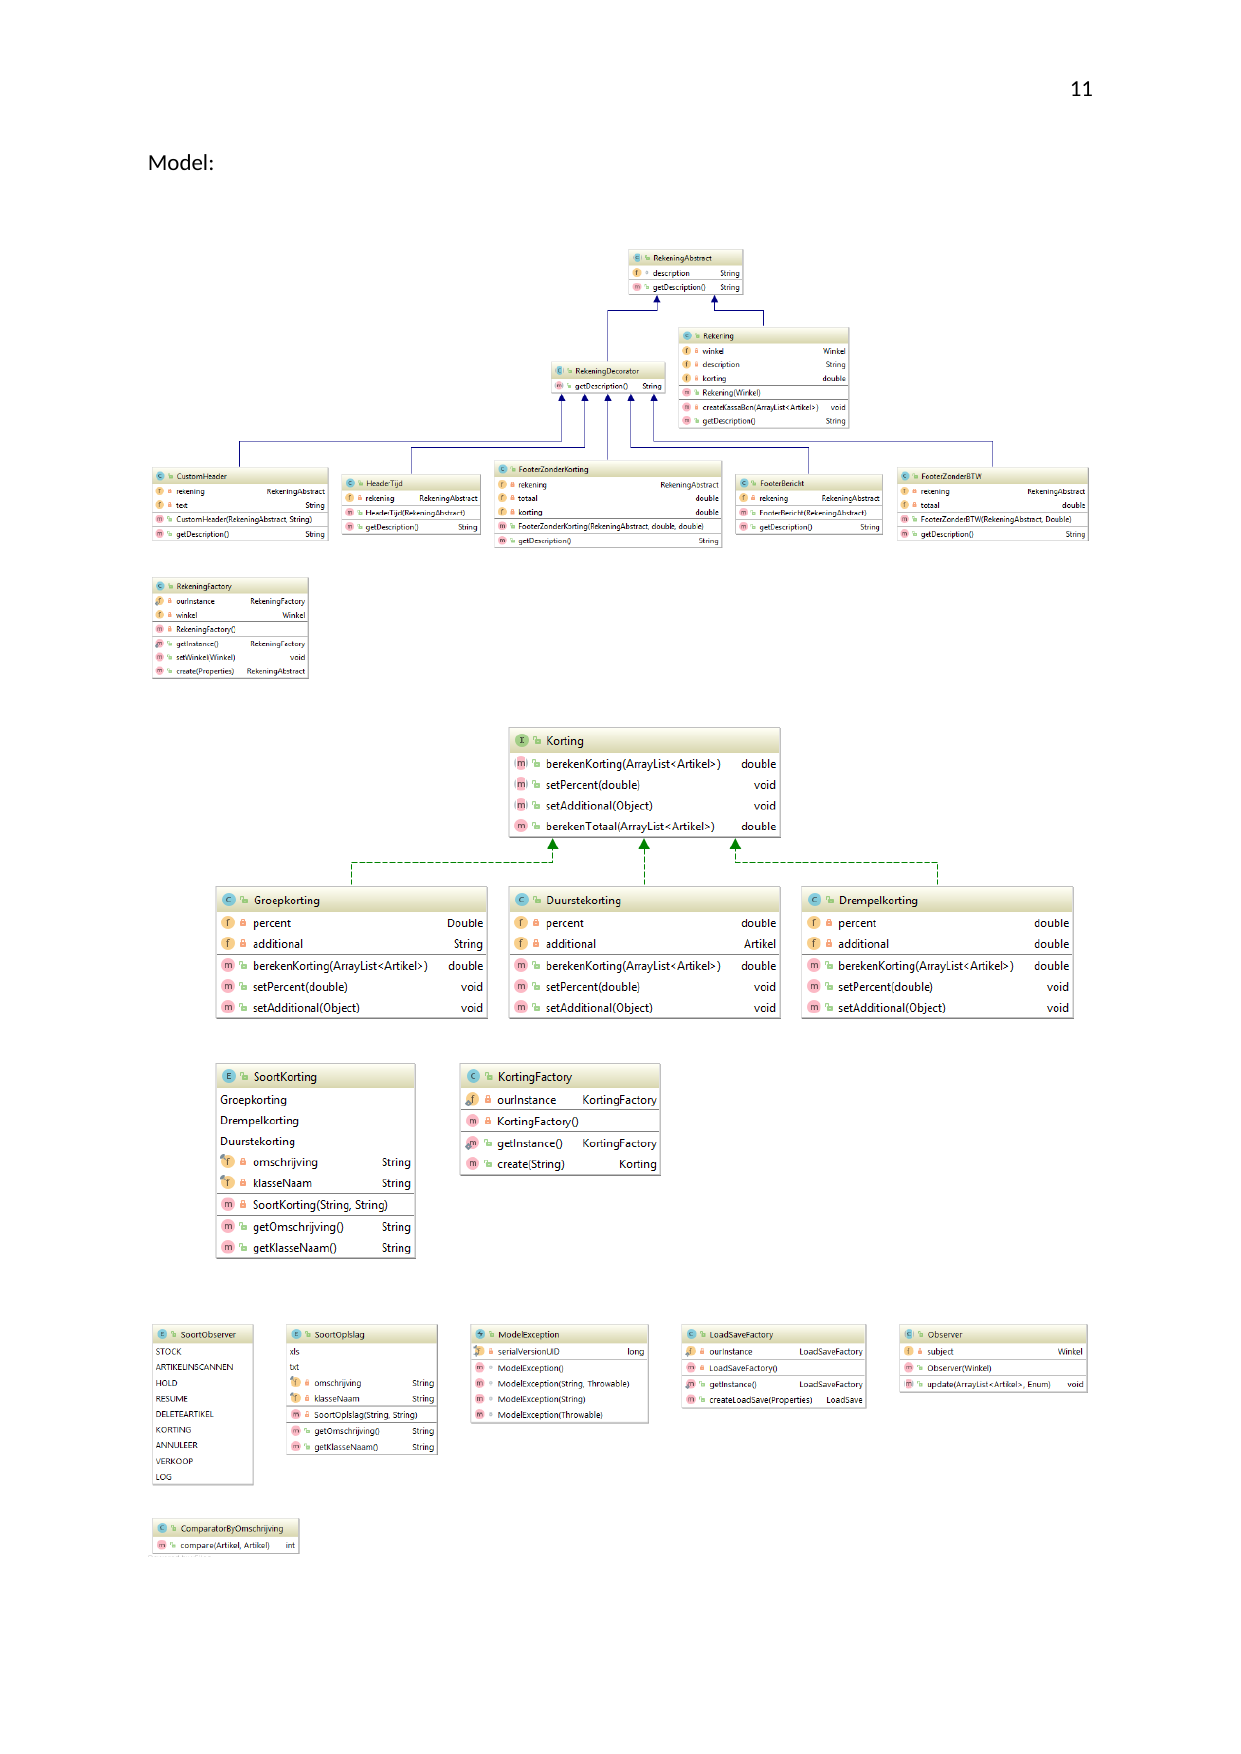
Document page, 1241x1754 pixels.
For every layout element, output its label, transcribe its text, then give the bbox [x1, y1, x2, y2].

text Model: [148, 148, 1093, 176]
picture [147, 698, 1093, 1309]
picture [147, 200, 1093, 695]
picture [147, 1312, 1093, 1557]
